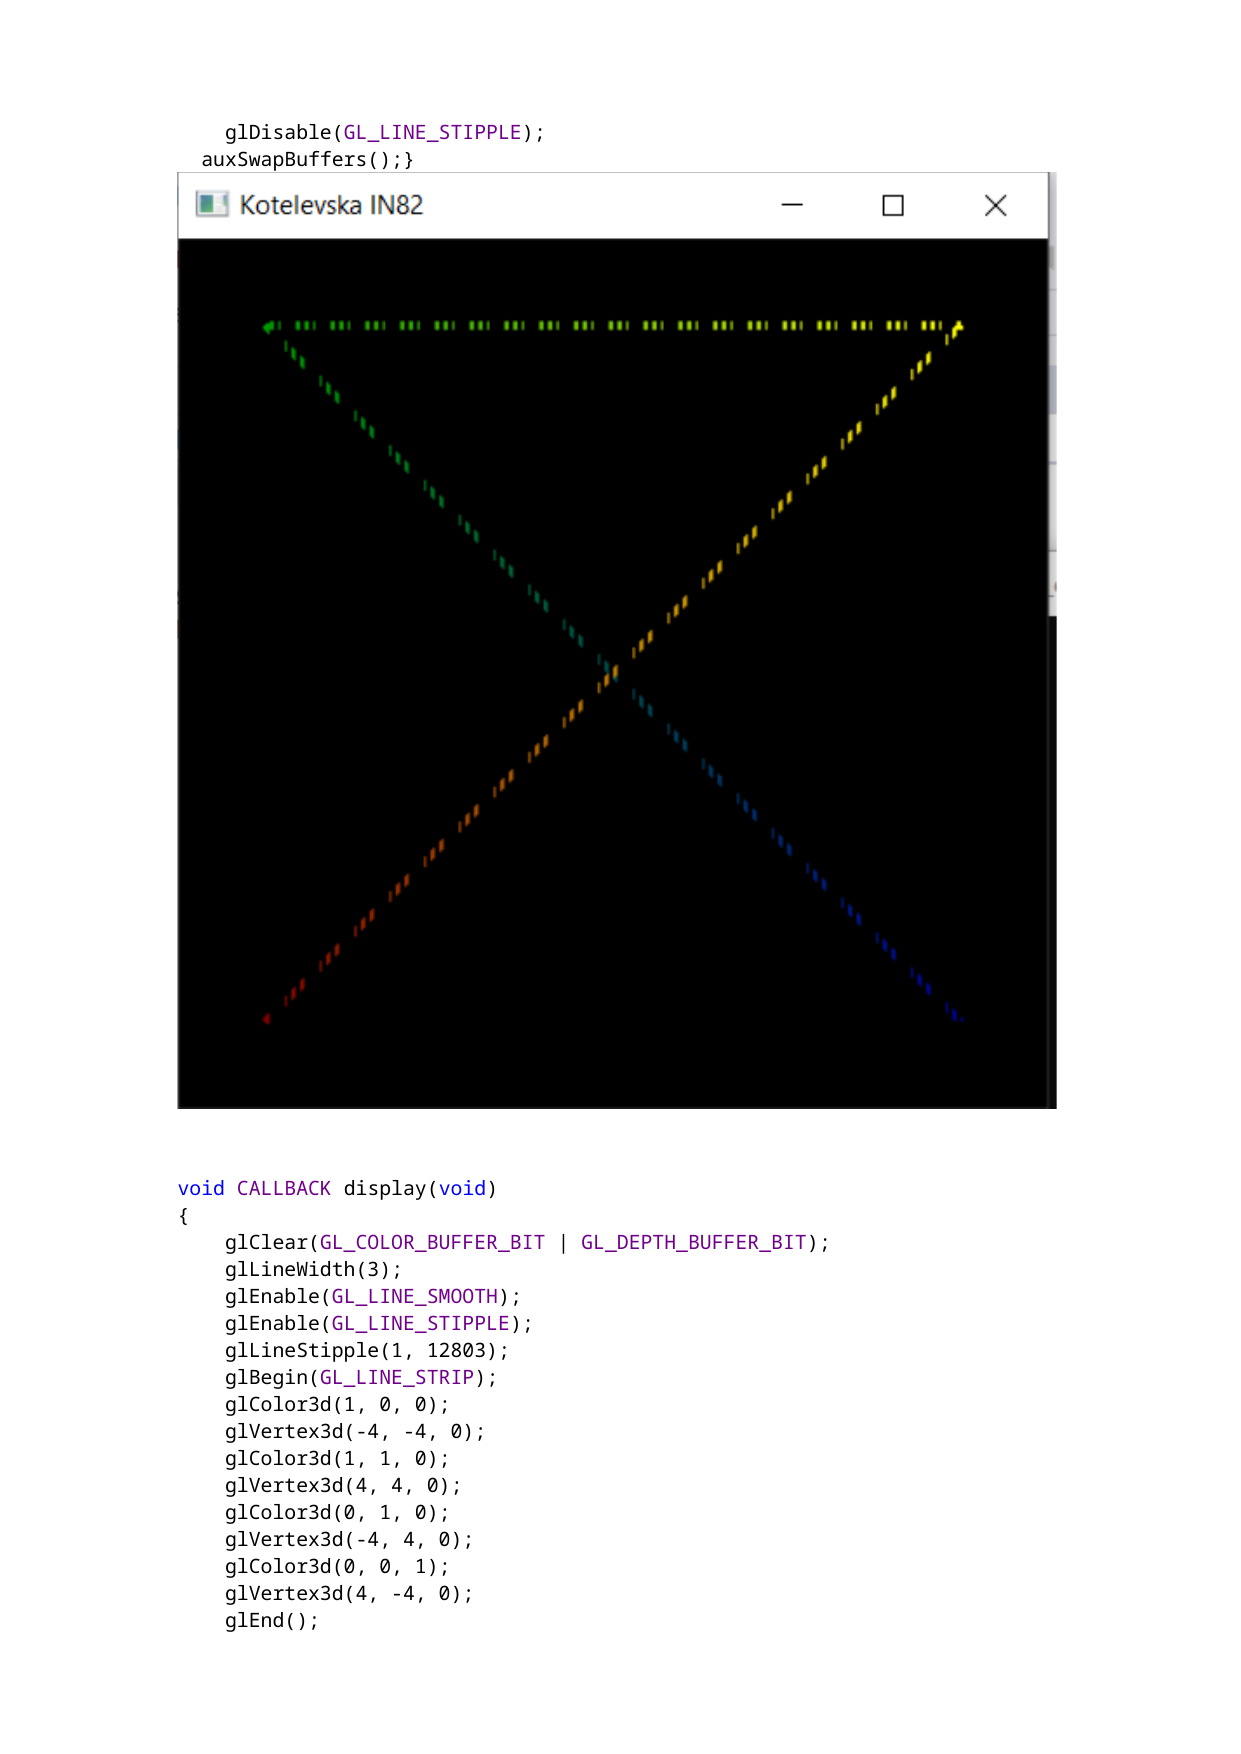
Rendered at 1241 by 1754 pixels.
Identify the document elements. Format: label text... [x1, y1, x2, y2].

text void CALLBACK display(void) [177, 1175, 1152, 1202]
text glLineStipple(1, 12803); [177, 1337, 1152, 1363]
text glColor3d(0, 1, 0); [177, 1498, 1152, 1525]
text glEnd(); [177, 1606, 1152, 1633]
text glVertex3d(-4, 4, 0); [177, 1525, 1152, 1552]
text glDisable(GL_LINE_STIPPLE); [177, 118, 1152, 145]
text glEnable(GL_LINE_SMOOTH); [177, 1283, 1152, 1309]
text glEnable(GL_LINE_STIPPLE); [177, 1309, 1152, 1337]
text glClear(GL_COLOR_BUFFER_BIT | GL_DEPTH_BUFFER_BIT); [177, 1229, 1152, 1256]
text glColor3d(0, 0, 1); [177, 1552, 1152, 1579]
text auxSwapBuffers();} [177, 145, 1152, 172]
text glLineWidth(3); [177, 1256, 1152, 1283]
text { [177, 1202, 1152, 1229]
text glColor3d(1, 0, 0); [177, 1391, 1152, 1417]
text glColor3d(1, 1, 0); [177, 1444, 1152, 1471]
text glVertex3d(4, -4, 0); [177, 1579, 1152, 1606]
picture [177, 172, 1057, 1109]
text glBegin(GL_LINE_STRIP); [177, 1363, 1152, 1391]
text glVertex3d(-4, -4, 0); [177, 1417, 1152, 1444]
text glVertex3d(4, 4, 0); [177, 1471, 1152, 1498]
